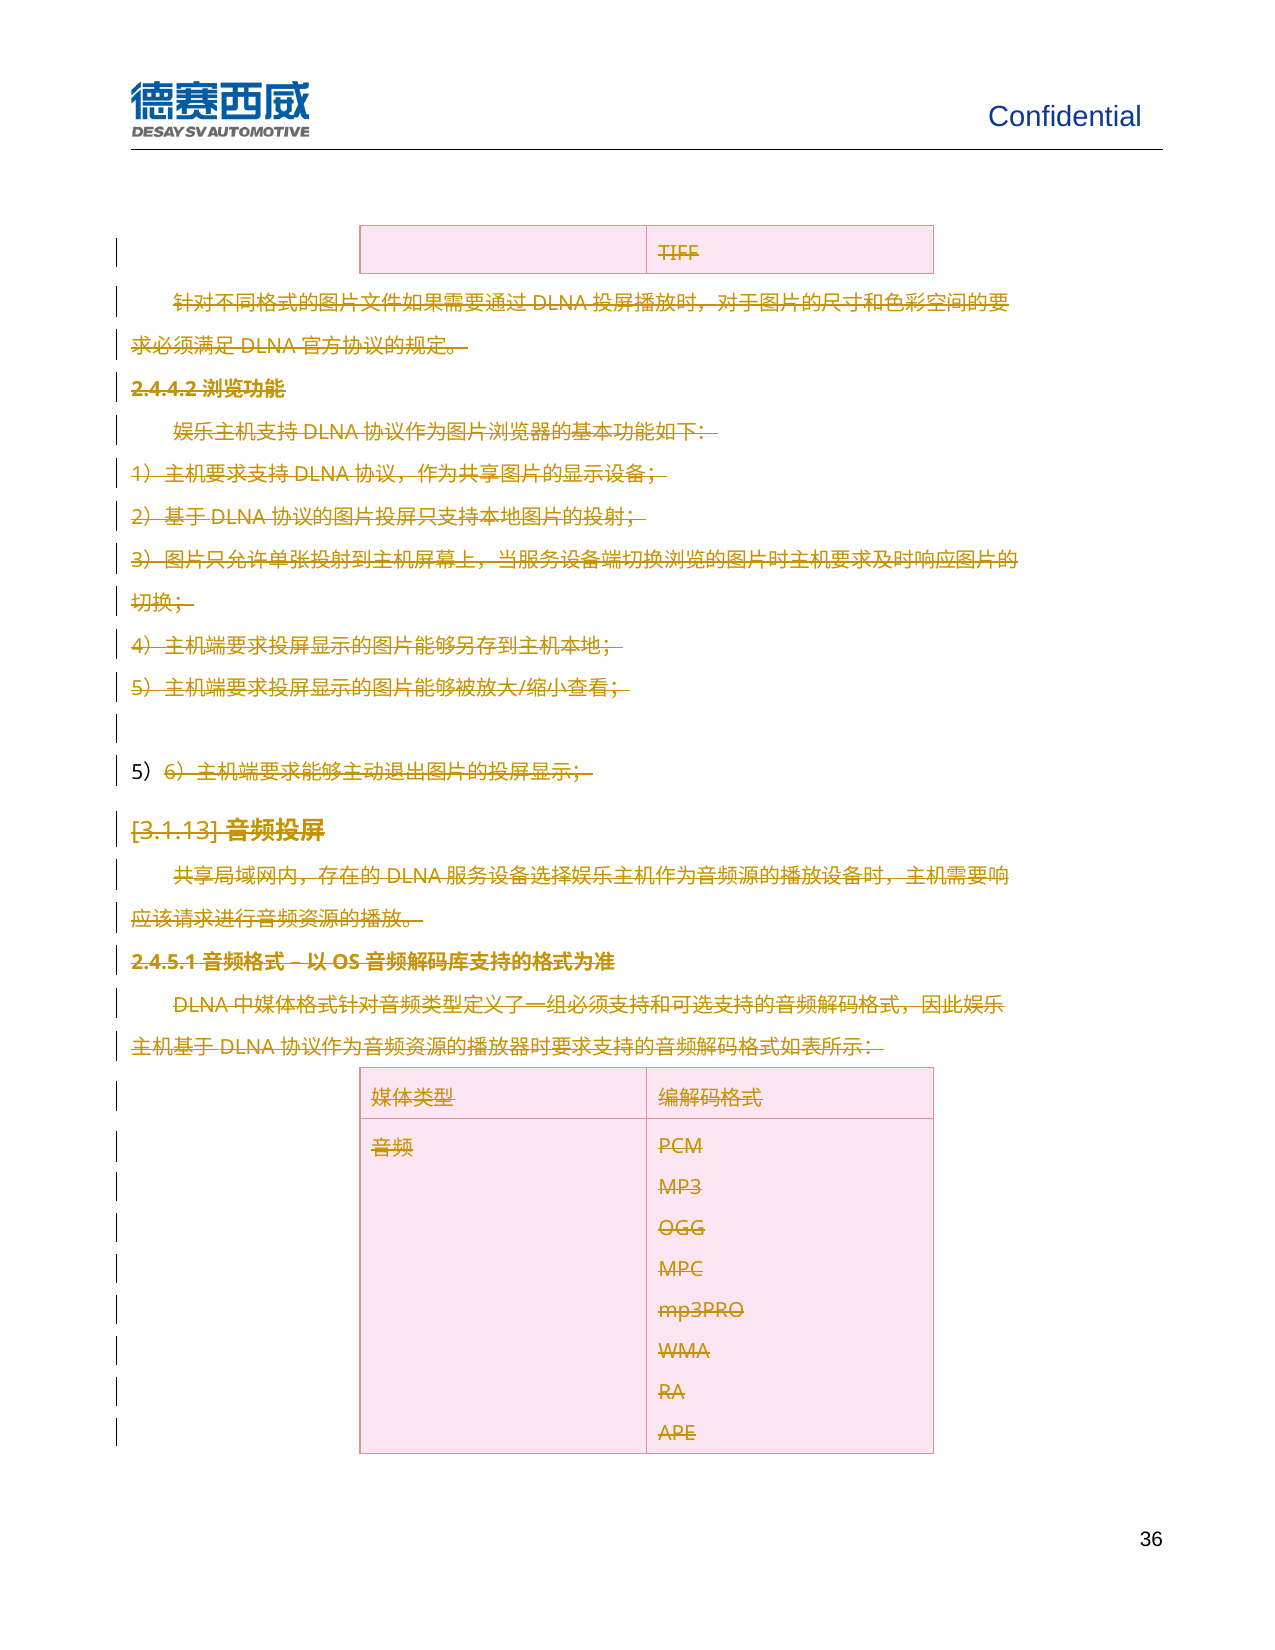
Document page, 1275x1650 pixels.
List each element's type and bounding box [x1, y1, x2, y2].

picture [131, 81, 310, 137]
